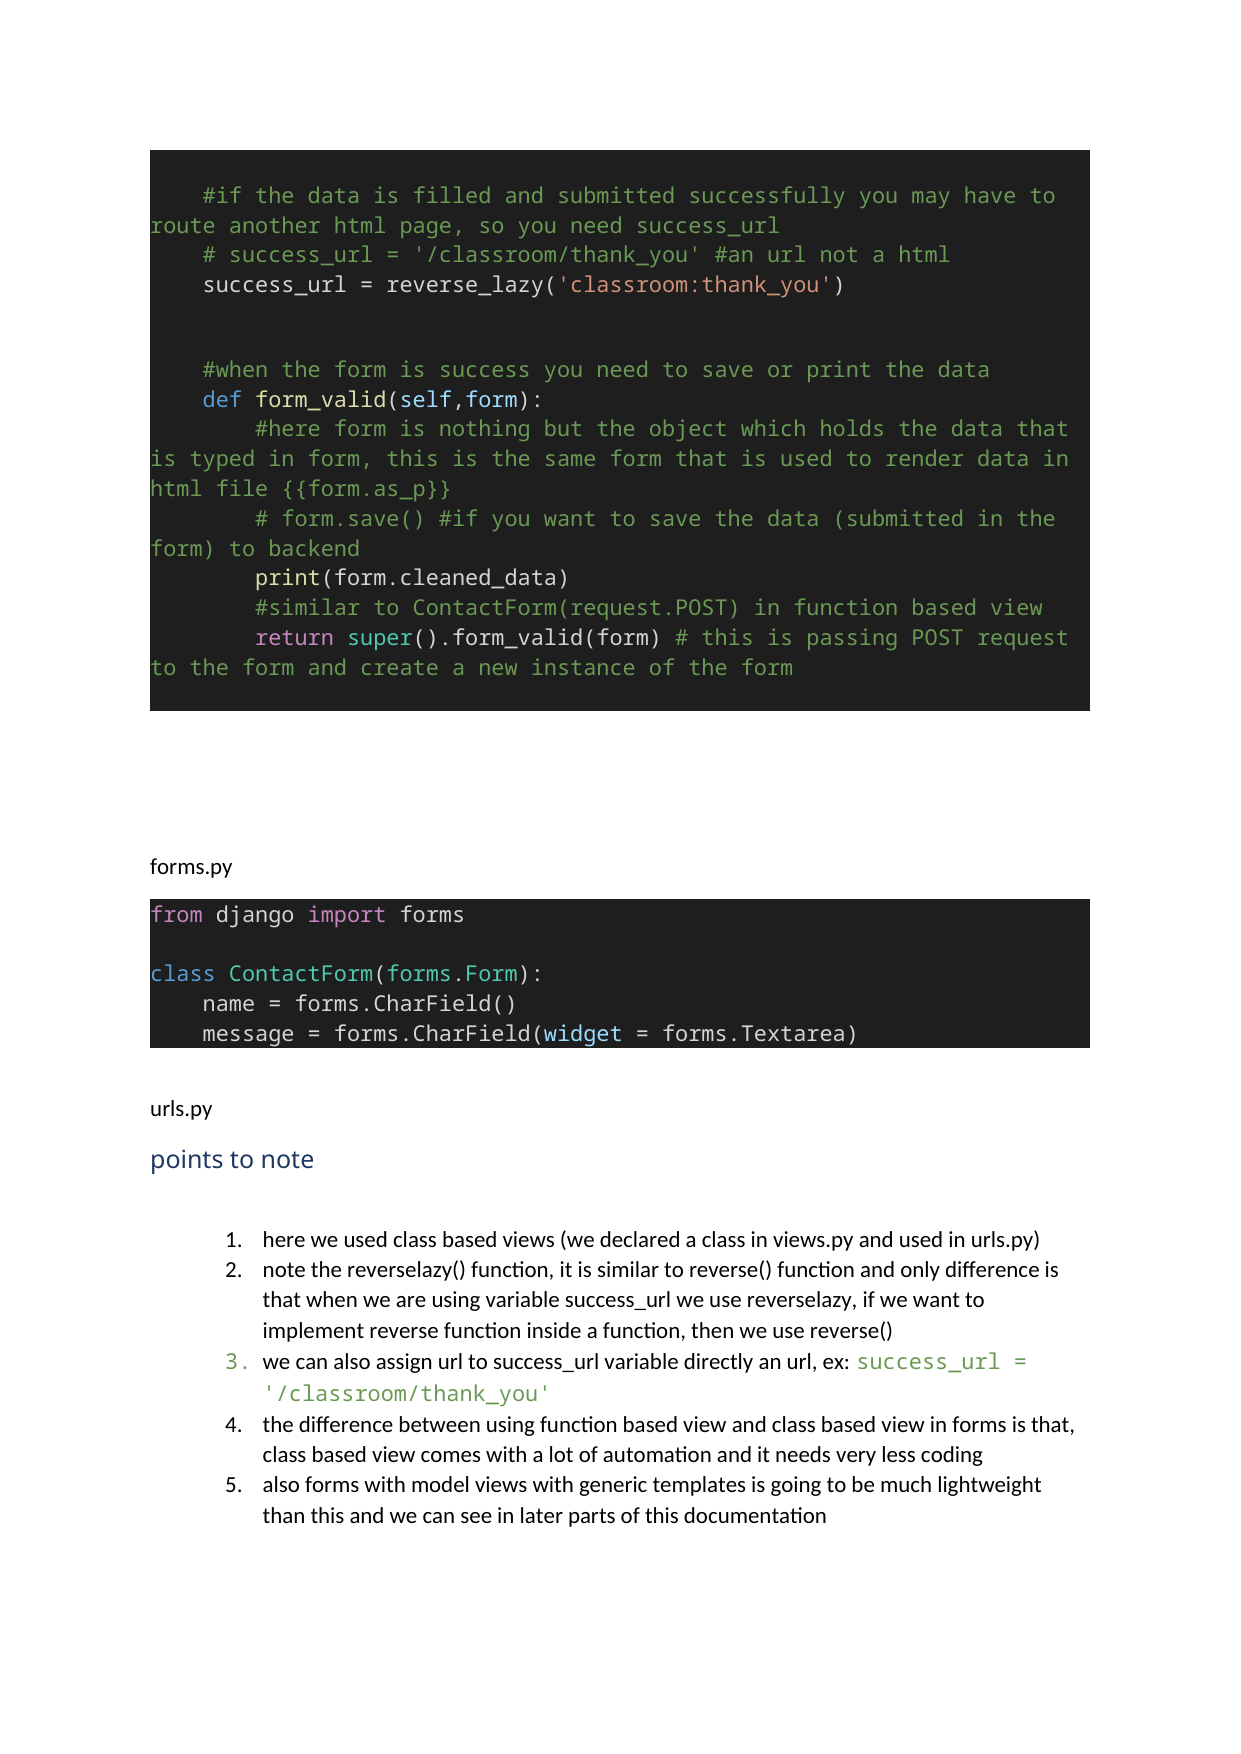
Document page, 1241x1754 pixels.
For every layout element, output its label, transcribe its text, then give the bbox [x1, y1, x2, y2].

list also forms with model views with generic templates is going to be much lightweight than this and we can see in later parts of this documentation [225, 1471, 1090, 1529]
text print(form.cleaned_data) [150, 562, 1090, 592]
text message = forms.CharField(widget = forms.Textarea) [150, 1018, 1090, 1048]
list the difference between using function based view and class based view in forms is that, class based view comes with a lot of automation and it needs very less coding [225, 1410, 1090, 1468]
text #if the data is filled and submitted successfully you may have to route another html page, so you need success_url [150, 180, 1090, 239]
text # form.save() #if you want to save the data (submitted in the form) to backend [150, 503, 1090, 562]
text urls.py [150, 1094, 1090, 1123]
text success_url = reverse_lazy('classroom:thank_you') [150, 269, 1090, 299]
list here we used class based views (we declared a class in views.py and used in urls.py) [225, 1225, 1090, 1253]
text # success_url = '/classroom/thank_you' #an url not a html [150, 239, 1090, 269]
list we can also assign url to success_url variable directly an url, ex: success_url = '/classroom/thank_you' [225, 1346, 1090, 1408]
text forms.py [150, 852, 1090, 880]
subtitle points to note [150, 1141, 1090, 1176]
list note the reverselazy() function, it is similar to reverse() function and only difference is that when we are using variable success_url we use reverselazy, if we want to implement reverse function inside a function, then we use reverse() [225, 1255, 1090, 1344]
text #when the form is success you need to save or print the data [150, 354, 1090, 383]
text #similar to ContactForm(request.POST) in function based view [150, 592, 1090, 622]
text from django import forms [150, 899, 1090, 928]
text return super().form_valid(form) # this is passing POST request to the form and create a new instance of the form [150, 622, 1090, 681]
text name = forms.CharField() [150, 988, 1090, 1018]
text class ContactForm(forms.Form): [150, 958, 1090, 988]
text def form_valid(self,form): [150, 383, 1090, 413]
